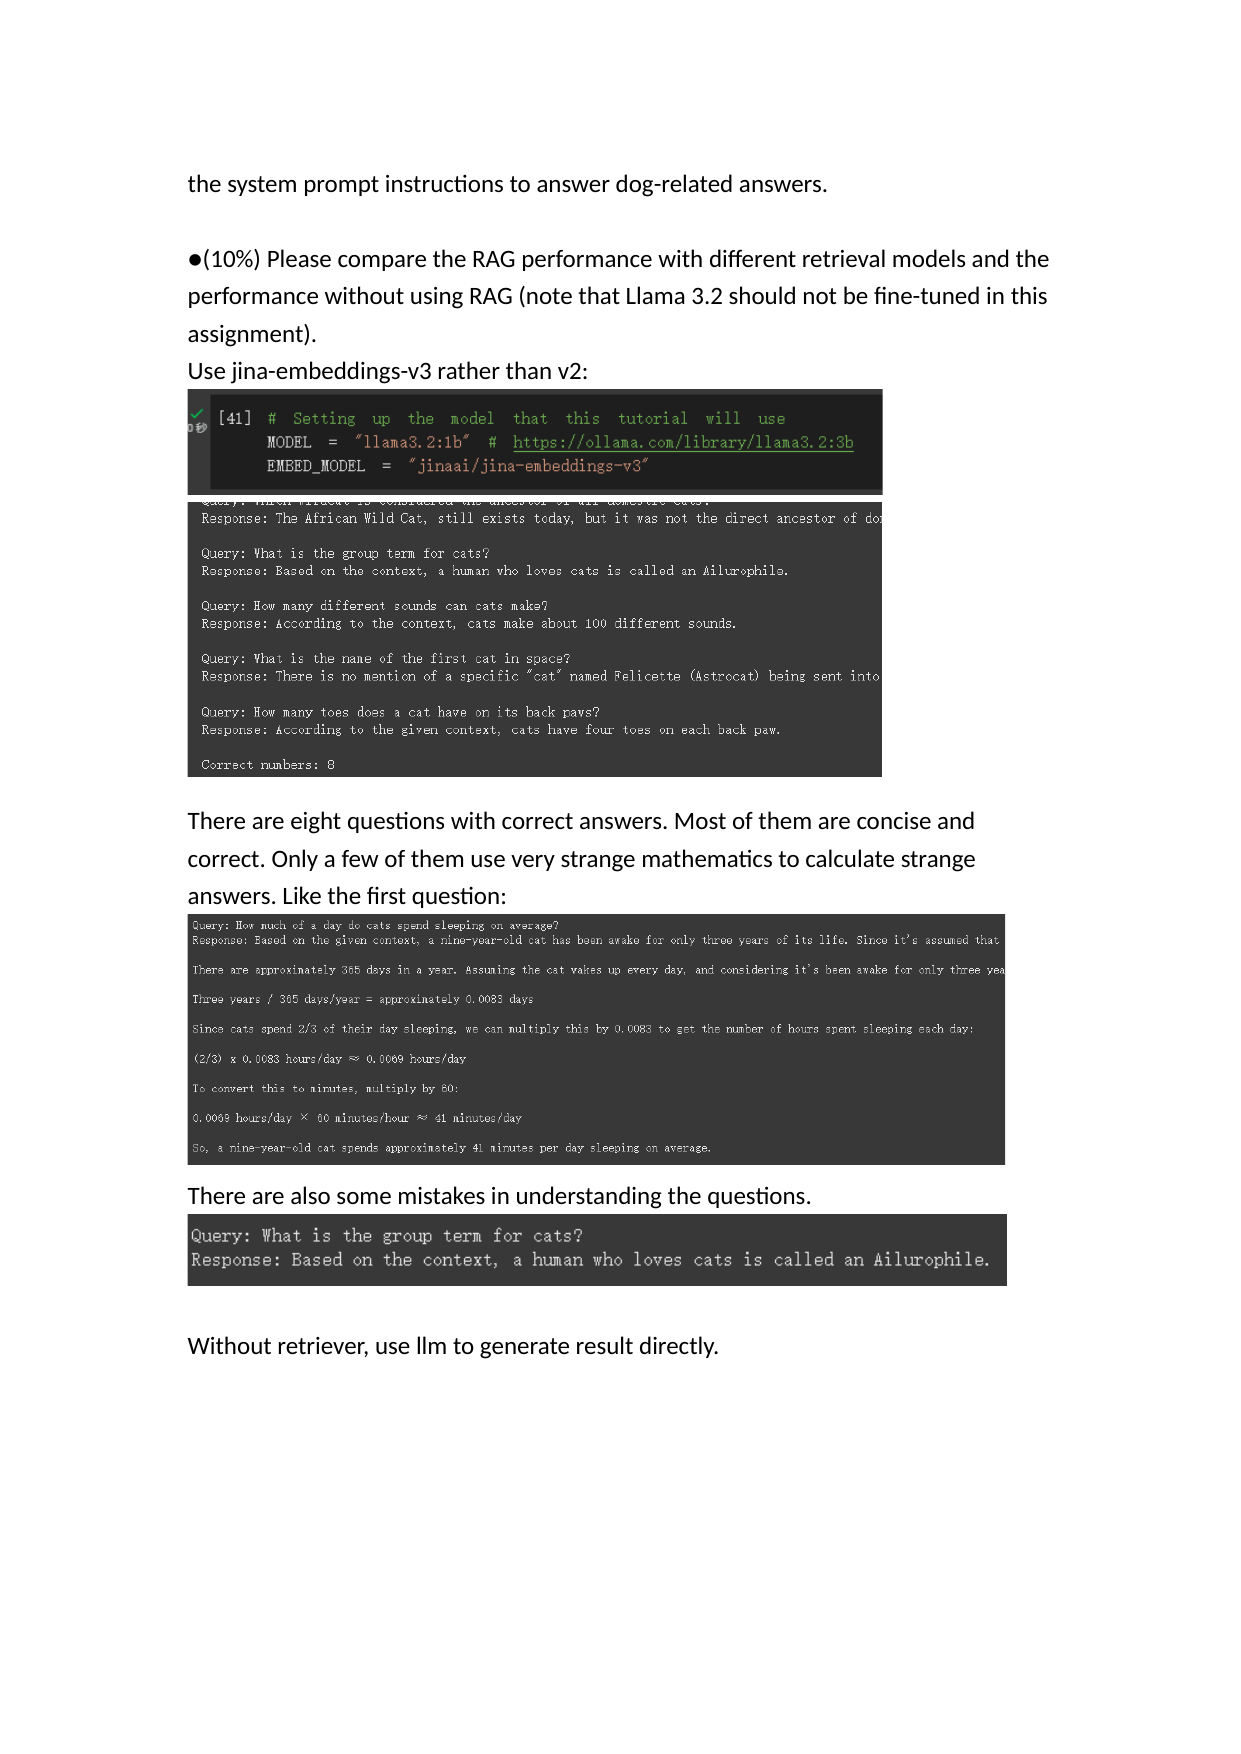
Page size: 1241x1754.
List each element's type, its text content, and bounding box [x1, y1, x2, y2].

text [187, 164, 1053, 202]
text ●(10%) Please compare the RAG performance with different retrieval models and the performance without using RAG (note that Llama 3.2 should not be fine-tuned in this assignment). [187, 239, 1053, 352]
picture [187, 389, 883, 495]
text Use jina-embeddings-v3 rather than v2: [187, 352, 1053, 389]
text There are also some mistakes in understanding the questions. [187, 1177, 1053, 1214]
picture [187, 502, 882, 777]
text There are eight questions with correct answers. Most of them are concise and correct. Only a few of them use very strange mathematics to calculate strange answers. Like the first question: [187, 802, 1053, 914]
text Without retriever, use llm to generate result directly. [187, 1327, 1053, 1364]
picture [187, 1214, 1007, 1286]
picture [187, 914, 1005, 1165]
